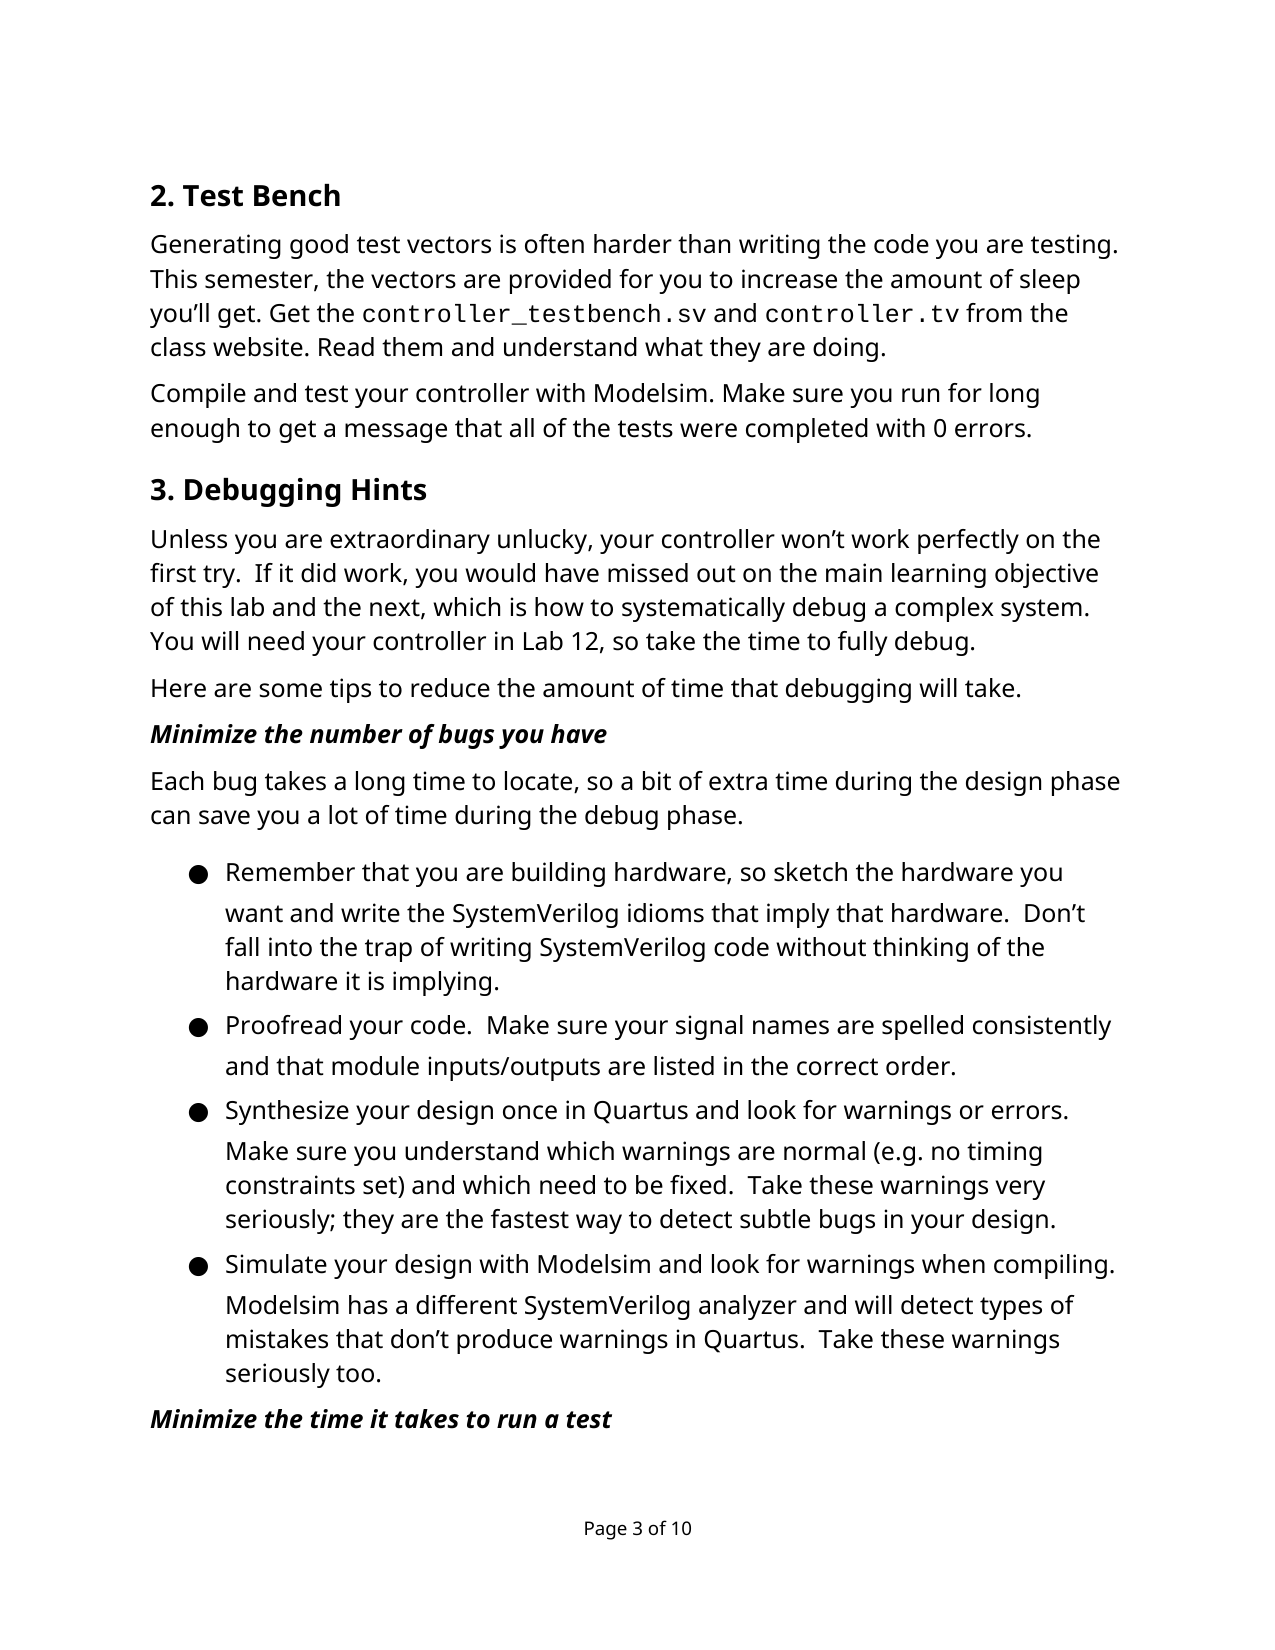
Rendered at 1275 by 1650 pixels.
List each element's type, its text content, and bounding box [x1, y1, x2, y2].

text Minimize the number of bugs you have [150, 717, 1125, 751]
list Proofread your code. Make sure your signal names are spelled consistently and that module inputs/outputs are listed in the correct order. [187, 997, 1125, 1083]
text Here are some tips to reduce the amount of time that debugging will take. [150, 670, 1125, 704]
text 3. Debugging Hints [150, 469, 1125, 509]
text Each bug takes a long time to locate, so a bit of extra time during the design phase can save you a lot of time during the debug phase. [150, 763, 1125, 831]
list Synthesize your design once in Quartus and look for warnings or errors. Make sure you understand which warnings are normal (e.g. no timing constraints set) and which need to be fixed. Take these warnings very seriously; they are the fastest way to detect subtle bugs in your design. [187, 1083, 1125, 1236]
text Compile and test your controller with Modelsim. Make sure you run for long enough to get a message that all of the tests were completed with 0 errors. [150, 376, 1125, 444]
text Unless you are extraordinary unlucky, your controller won’t work perfectly on the first try. If it did work, you would have missed out on the main learning objective of this lab and the next, which is how to systematically debug a complex system. You will need your controller in Lab 12, so take the time to fully debug. [150, 521, 1125, 658]
list Remember that you are building hardware, so sketch the hardware you want and write the SystemVerilog idioms that imply that hardware. Don’t fall into the trap of writing SystemVerilog code without thinking of the hardware it is implying. [187, 844, 1125, 997]
list Simulate your design with Modelsim and look for warnings when compiling. Modelsim has a different SystemVerilog analyzer and will detect types of mistakes that don’t produce warnings in Quartus. Take these warnings seriously too. [187, 1236, 1125, 1389]
text Minimize the time it takes to run a test [150, 1402, 1125, 1436]
text 2. Test Bench [150, 175, 1125, 215]
text Generating good test vectors is often harder than writing the code you are testing. This semester, the vectors are provided for you to increase the amount of sleep you’ll get. Get the controller_testbench.sv and controller.tv from the class website. Read them and understand what they are doing. [150, 227, 1125, 364]
